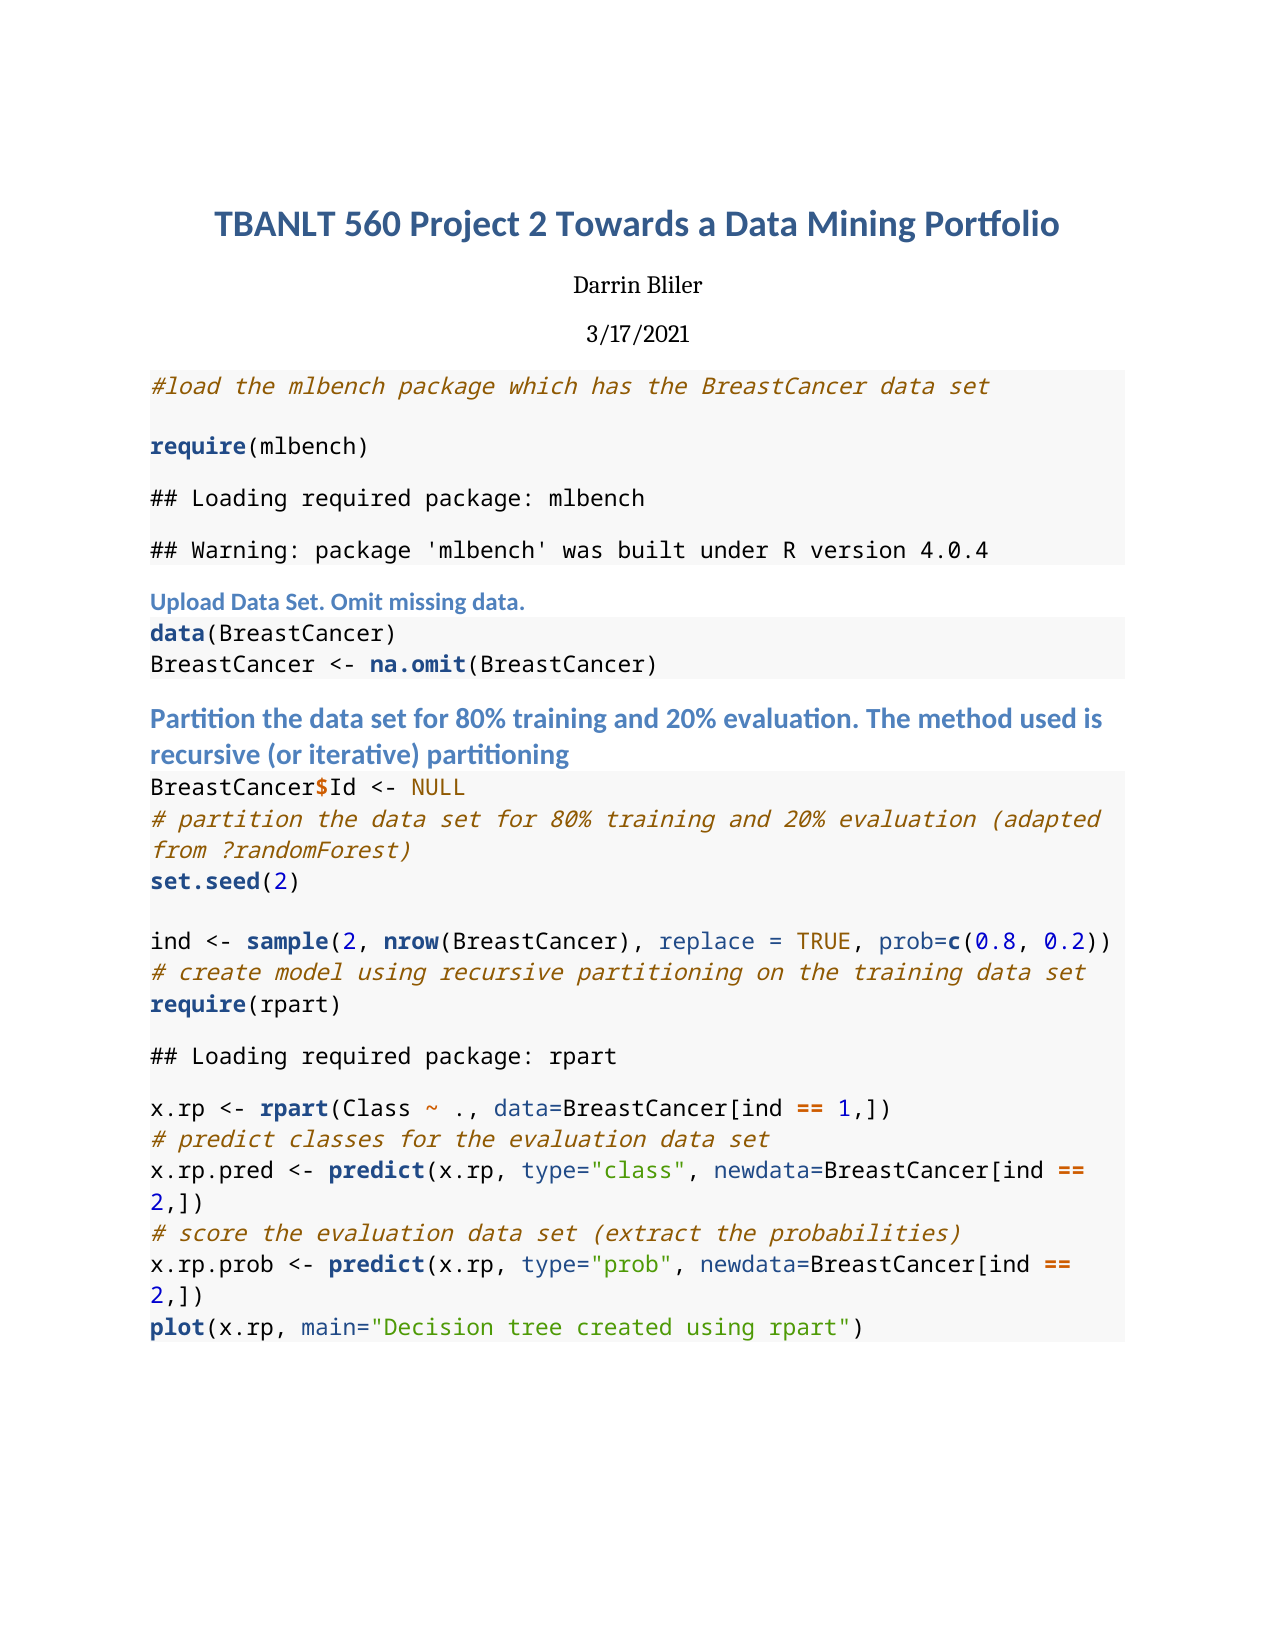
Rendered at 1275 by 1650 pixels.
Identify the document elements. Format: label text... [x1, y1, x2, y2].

text ## Loading required package: mlbench [150, 482, 1125, 513]
text Darrin Bliler [150, 271, 1125, 299]
subtitle Partition the data set for 80% training and 20% evaluation. The method used is recursive (or iterative) partitioning [150, 700, 1125, 771]
text data(BreastCancer) BreastCancer <- na.omit(BreastCancer) [397, 617, 1125, 679]
text ## Warning: package 'mlbench' was built under R version 4.0.4 [150, 534, 1125, 565]
title TBANLT 560 Project 2 Towards a Data Mining Portfolio [150, 200, 1125, 246]
text x.rp <- rpart(Class ~ ., data=BreastCancer[ind == 1,]) # predict classes for the evaluation data set x.rp.pred <- predict(x.rp, type="class", newdata=BreastCancer[ind == 2,]) # score the evaluation data set (extract the probabilities) x.rp.prob <- predict(x.rp, type="prob", newdata=BreastCancer[ind == 2,]) plot(x.rp, main="Decision tree created using rpart") [205, 1092, 1125, 1342]
subtitle Upload Data Set. Omit missing data. [150, 586, 1125, 617]
text ## Loading required package: rpart [150, 1040, 1125, 1071]
text BreastCancer$Id <- NULL # partition the data set for 80% training and 20% evaluation (adapted from ?randomForest) set.seed(2) ind <- sample(2, nrow(BreastCancer), replace = TRUE, prob=c(0.8, 0.2)) # create model using recursive partitioning on the training data set require(rpart) [150, 771, 1125, 1019]
text #load the mlbench package which has the BreastCancer data set require(mlbench) [150, 370, 1125, 461]
text 3/17/2021 [150, 320, 1125, 349]
